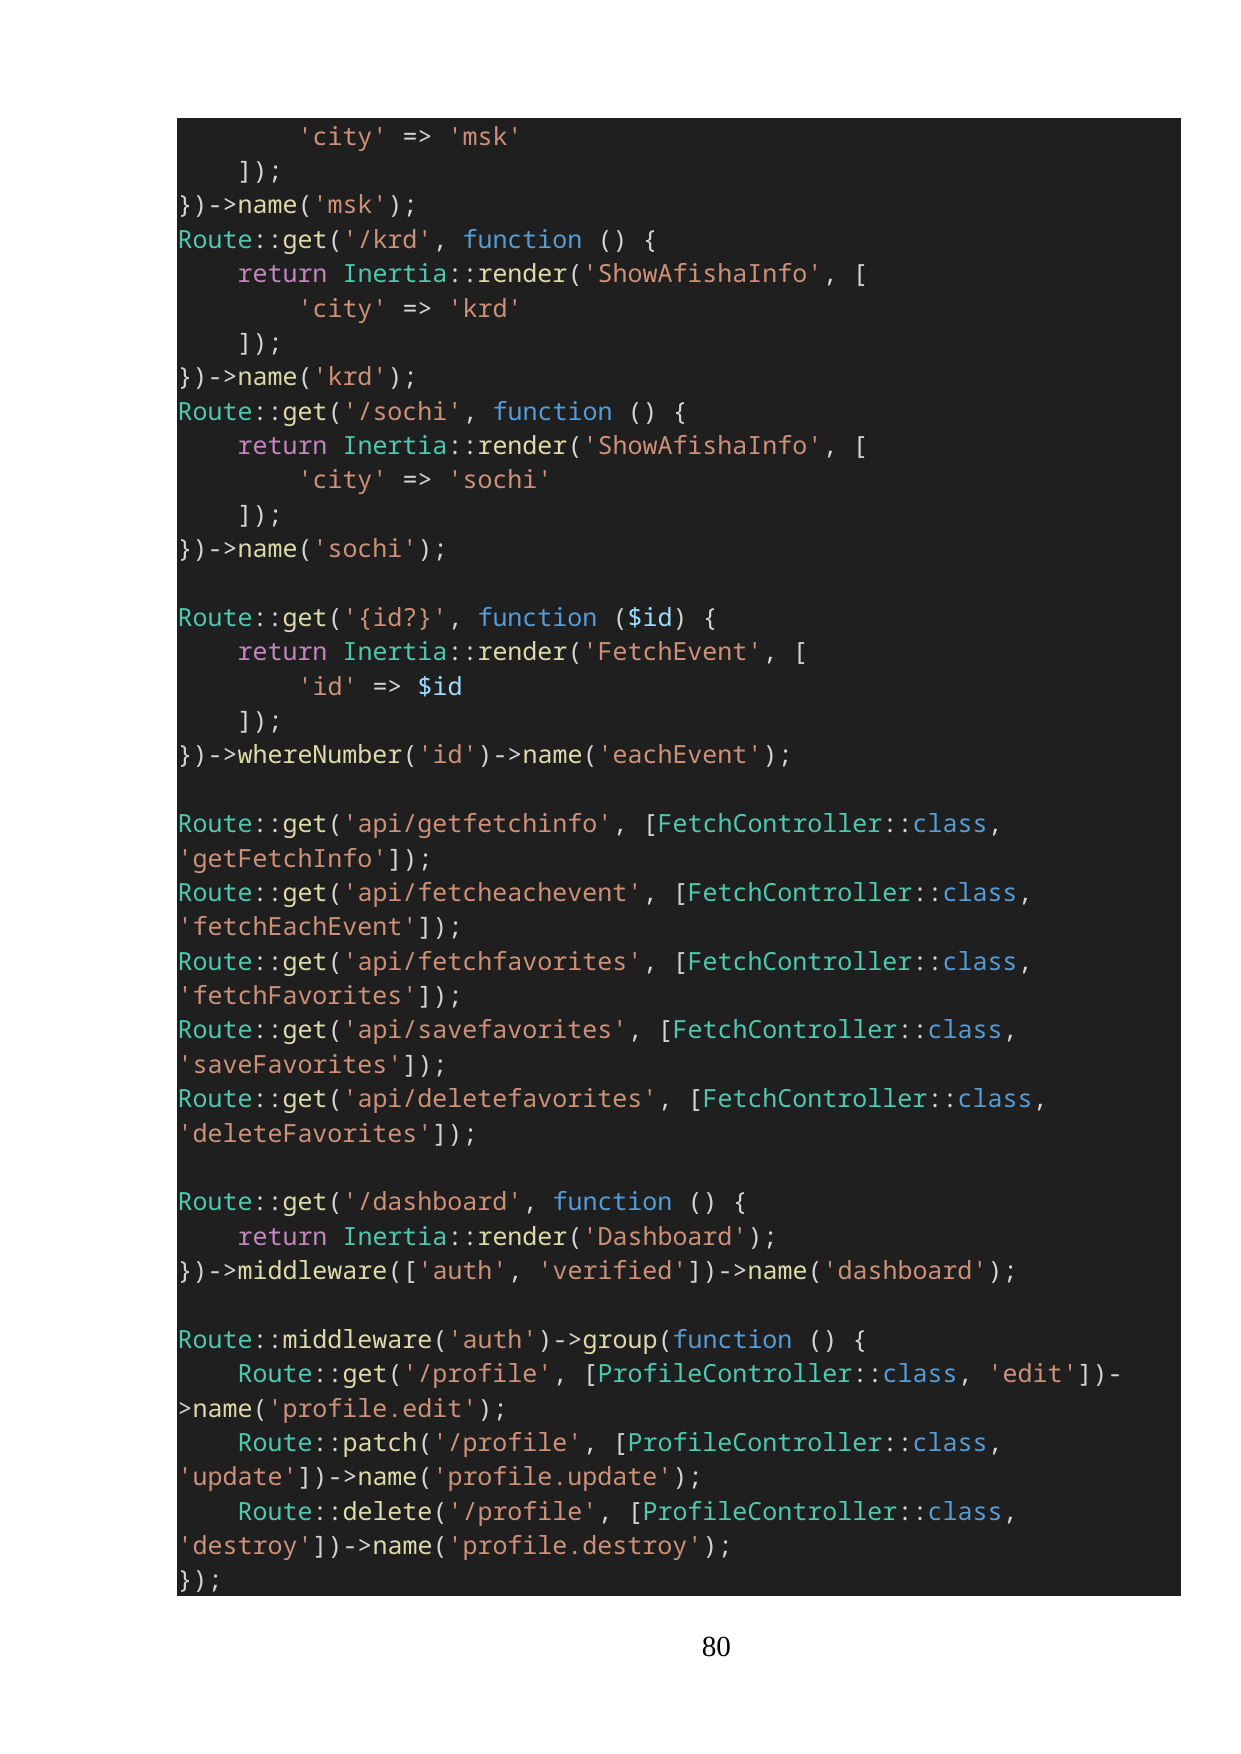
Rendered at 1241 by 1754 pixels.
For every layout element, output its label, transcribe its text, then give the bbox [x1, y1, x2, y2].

text ]); [177, 152, 1181, 187]
text Route::middleware('auth')->group(function () { [177, 1321, 1181, 1356]
text ]); [177, 702, 1181, 737]
text return Inertia::render('Dashboard'); [177, 1218, 1181, 1252]
text return Inertia::render('FetchEvent', [ [177, 634, 1181, 668]
text Route::patch('/profile', [ProfileController::class, 'update'])->name('profile.update'); [177, 1424, 1181, 1493]
text Route::delete('/profile', [ProfileController::class, 'destroy'])->name('profile.destroy'); [177, 1493, 1181, 1562]
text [177, 256, 1181, 290]
text 'city' => 'sochi' [177, 462, 1181, 496]
text Route::get('{id?}', function ($id) { [177, 599, 1181, 634]
text 'city' => 'krd' [177, 290, 1181, 324]
text return Inertia::render('ShowAfishaInfo', [ [177, 427, 1181, 462]
text Route::get('api/fetcheachevent', [FetchController::class, 'fetchEachEvent']); [177, 874, 1181, 943]
text })->whereNumber('id')->name('eachEvent'); [177, 737, 1181, 771]
text 'id' => $id [177, 668, 1181, 702]
text Route::get('/dashboard', function () { [177, 1184, 1181, 1218]
text Route::get('api/savefavorites', [FetchController::class, 'saveFavorites']); [177, 1012, 1181, 1081]
text Route::get('/profile', [ProfileController::class, 'edit'])->name('profile.edit'); [177, 1356, 1181, 1424]
text Route::get('/sochi', function () { [177, 393, 1181, 427]
text })->name('sochi'); [177, 531, 1181, 565]
text })->middleware(['auth', 'verified'])->name('dashboard'); [177, 1252, 1181, 1287]
text Route::get('api/fetchfavorites', [FetchController::class, 'fetchFavorites']); [177, 943, 1181, 1012]
text })->name('krd'); [177, 359, 1181, 393]
text Route::get('api/getfetchinfo', [FetchController::class, 'getFetchInfo']); [177, 806, 1181, 874]
text 'city' => 'msk' [177, 118, 1181, 152]
text Route::get('api/deletefavorites', [FetchController::class, 'deleteFavorites']); [177, 1081, 1181, 1149]
text })->name('msk'); [177, 187, 1181, 221]
text }); [177, 1562, 1181, 1596]
text Route::get('/krd', function () { [177, 221, 1181, 256]
text ]); [177, 496, 1181, 531]
text ]); [177, 324, 1181, 359]
